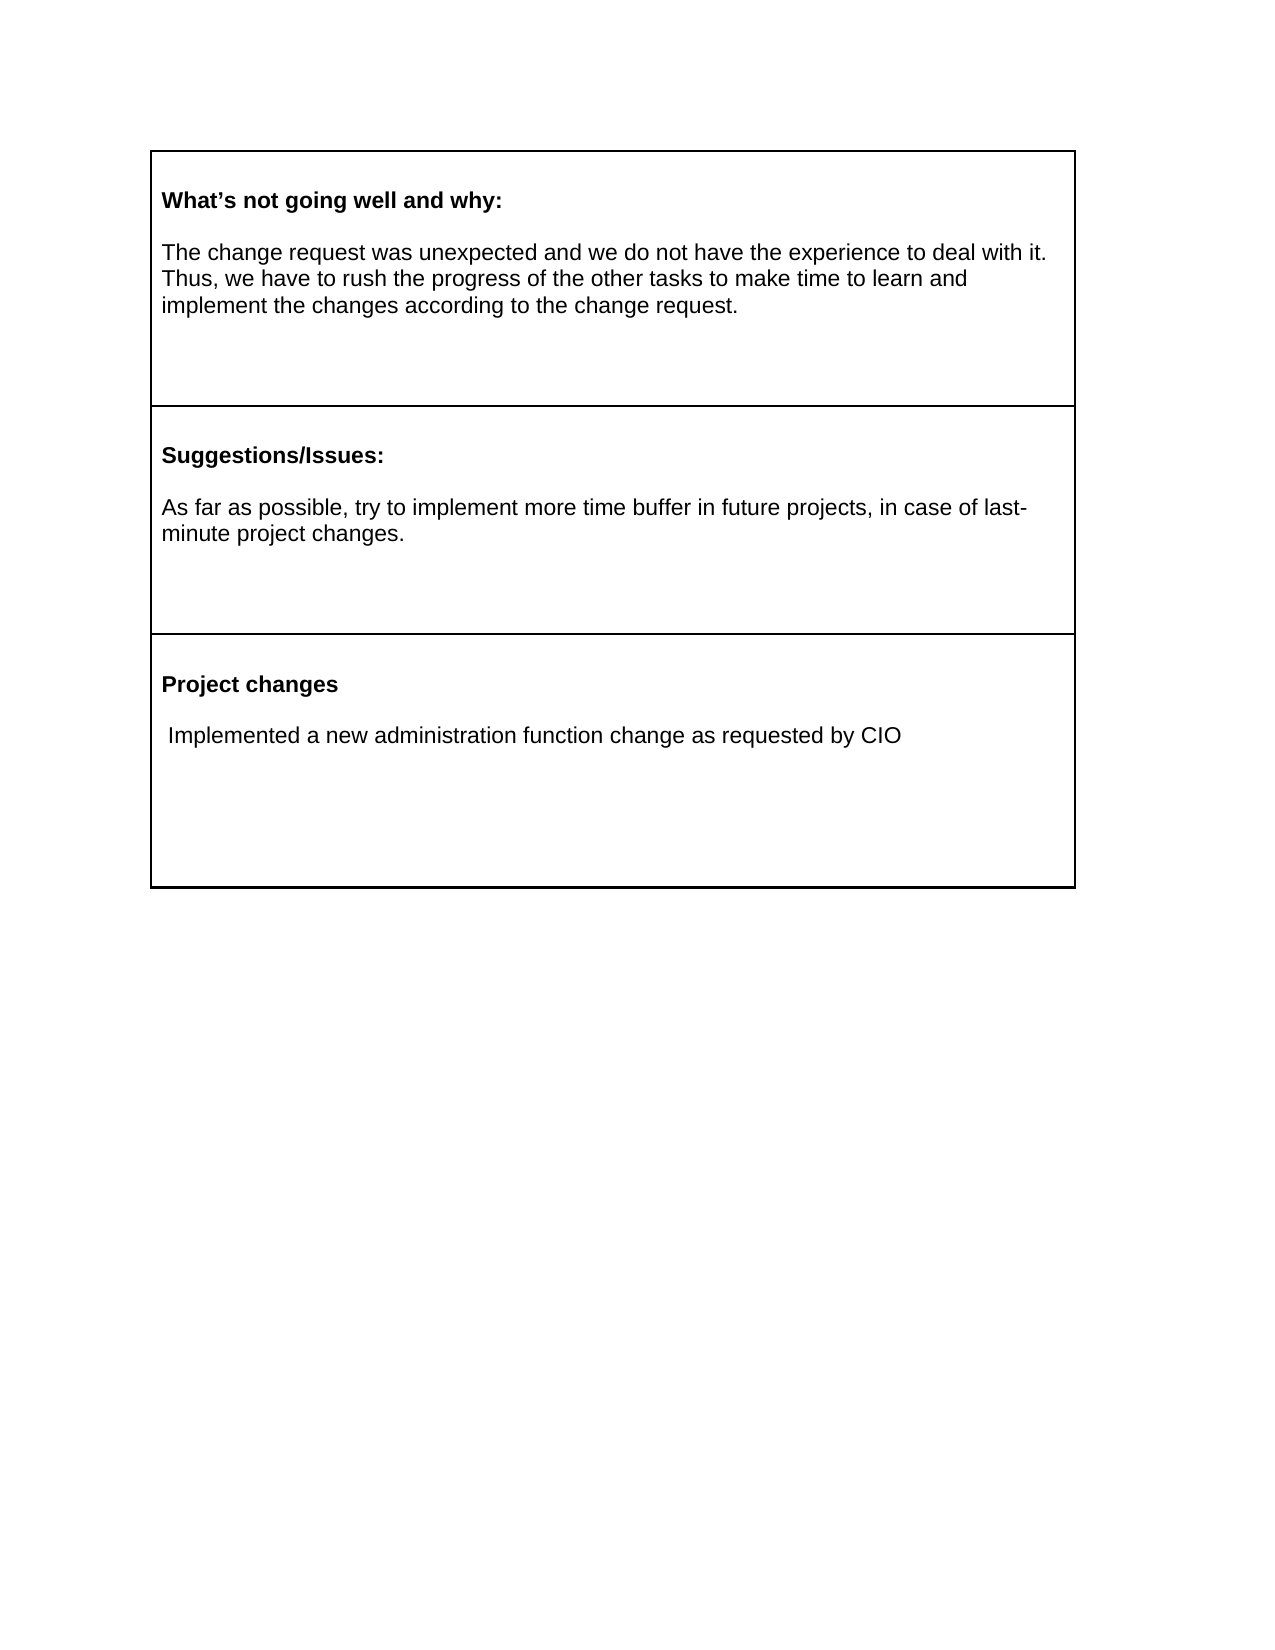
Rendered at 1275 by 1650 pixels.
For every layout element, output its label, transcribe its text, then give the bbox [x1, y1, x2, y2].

table_cell What’s not going well and why: The change request was unexpected and we do not have the experience to deal with it. Thus, we have to rush the progress of the other tasks to make time to learn and implement the changes according to the change request. [152, 152, 1074, 405]
table_cell Project changes Implemented a new administration function change as requested by CIO [152, 635, 1074, 886]
table_cell Suggestions/Issues: As far as possible, try to implement more time buffer in future projects, in case of last-minute project changes. [152, 407, 1074, 633]
